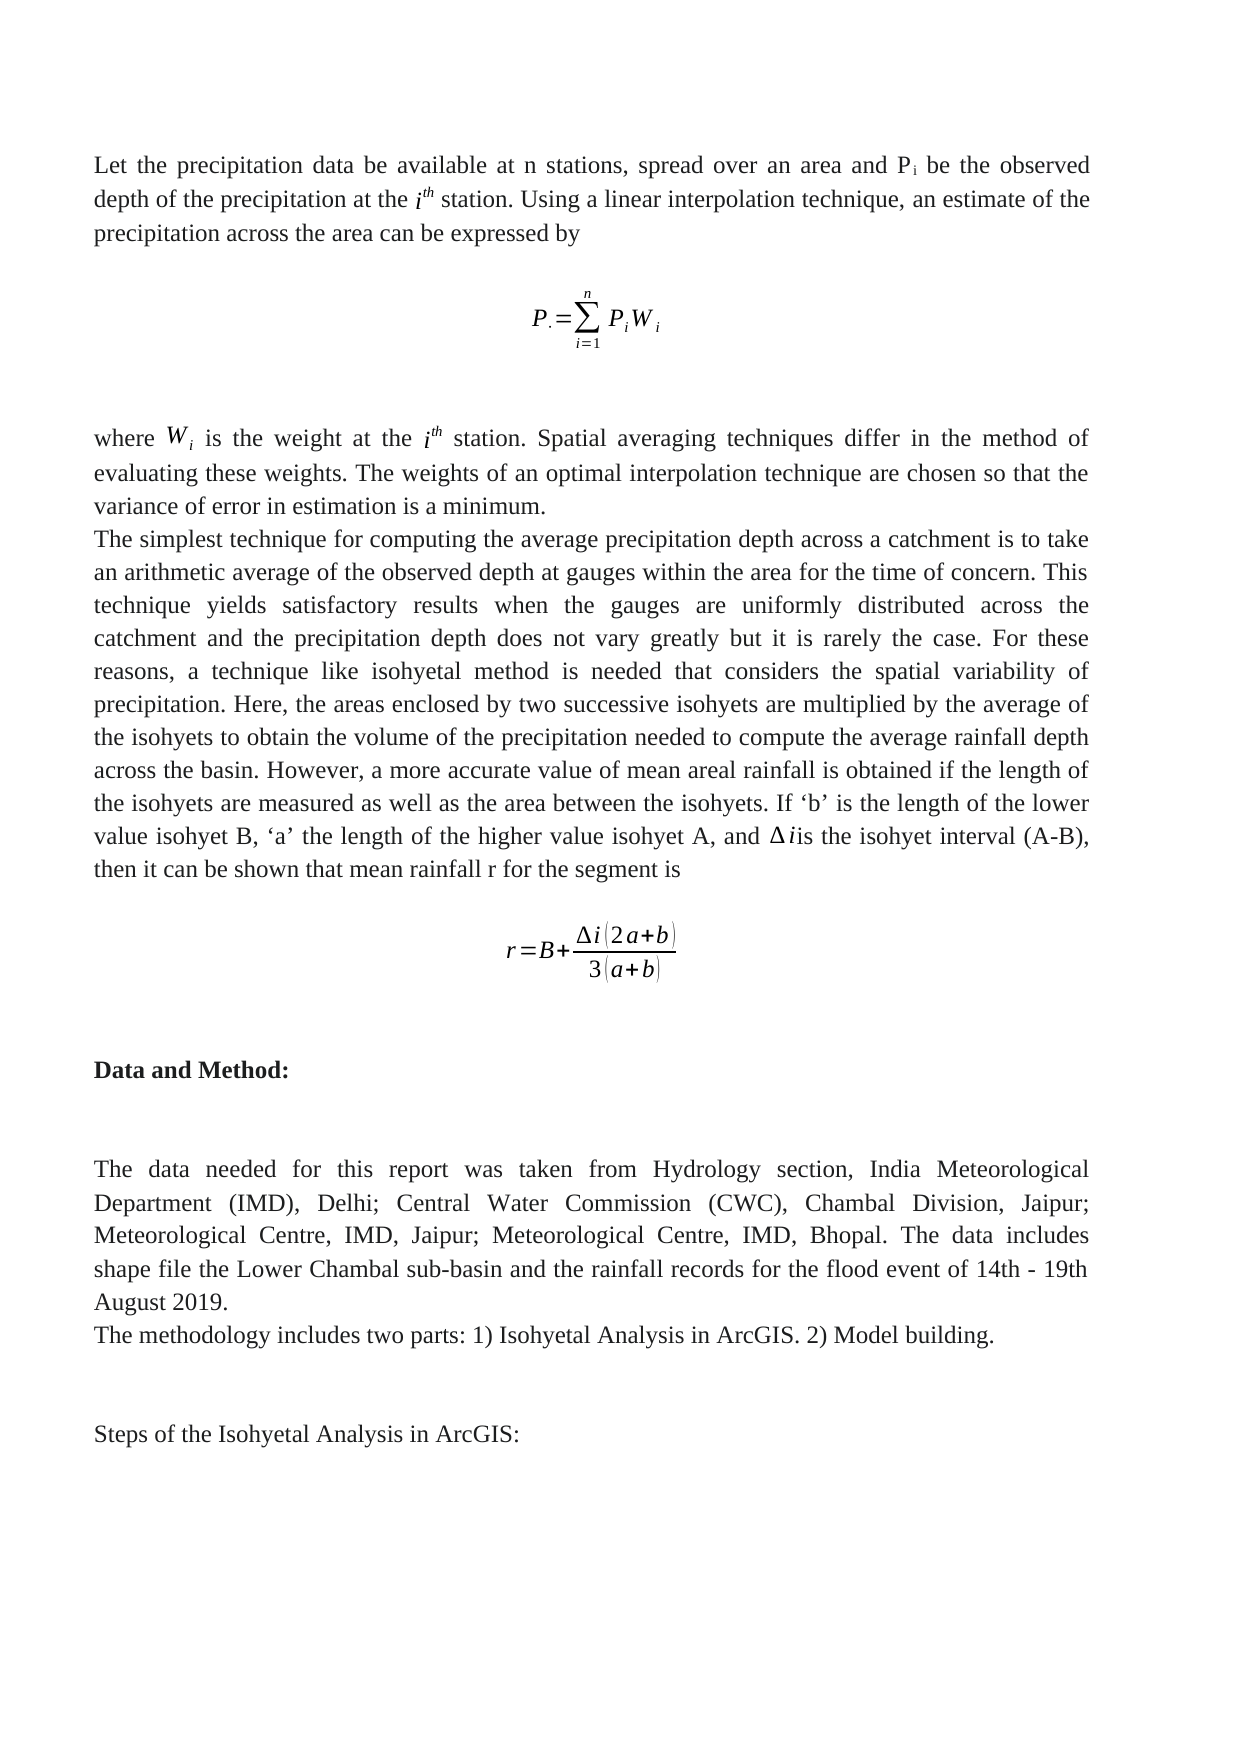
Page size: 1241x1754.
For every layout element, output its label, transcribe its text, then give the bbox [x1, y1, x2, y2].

text Steps of the Isohyetal Analysis in ArcGIS: [94, 1419, 1090, 1447]
text Data and Method: [94, 1056, 1090, 1084]
text where is the weight at the station. Spatial averaging techniques differ in the method of evaluating these weights. The weights of an optimal interpolation technique are chosen so that the variance of error in estimation is a minimum. [94, 422, 1090, 519]
text The data needed for this report was taken from Hydrology section, India Meteorological Department (IMD), Delhi; Central Water Commission (CWC), Chambal Division, Jaipur; Meteorological Centre, IMD, Jaipur; Meteorological Centre, IMD, Bhopal. The data includes shape file the Lower Chambal sub-basin and the rainfall records for the flood event of 14th - 19th August 2019. [94, 1154, 1090, 1315]
text The methodology includes two parts: 1) Isohyetal Analysis in ArcGIS. 2) Model building. [94, 1320, 1090, 1348]
text The simplest technique for computing the average precipitation depth across a catchment is to take an arithmetic average of the observed depth at gauges within the area for the time of concern. This technique yields satisfactory results when the gauges are uniformly distributed across the catchment and the precipitation depth does not vary greatly but it is rarely the case. For these reasons, a technique like isohyetal method is needed that considers the spatial variability of precipitation. Here, the areas enclosed by two successive isohyets are multiplied by the average of the isohyets to obtain the volume of the precipitation needed to compute the average rainfall depth across the basin. However, a more accurate value of mean areal rainfall is obtained if the length of the isohyets are measured as well as the area between the isohyets. If ‘b’ is the length of the lower value isohyet B, ‘a’ the length of the higher value isohyet A, and is the isohyet interval (A-B), then it can be shown that mean rainfall r for the segment is [94, 524, 1090, 883]
text Let the precipitation data be available at n stations, spread over an area and Pi be the observed depth of the precipitation at the station. Using a linear interpolation technique, an estimate of the precipitation across the area can be expressed by [94, 179, 1090, 247]
